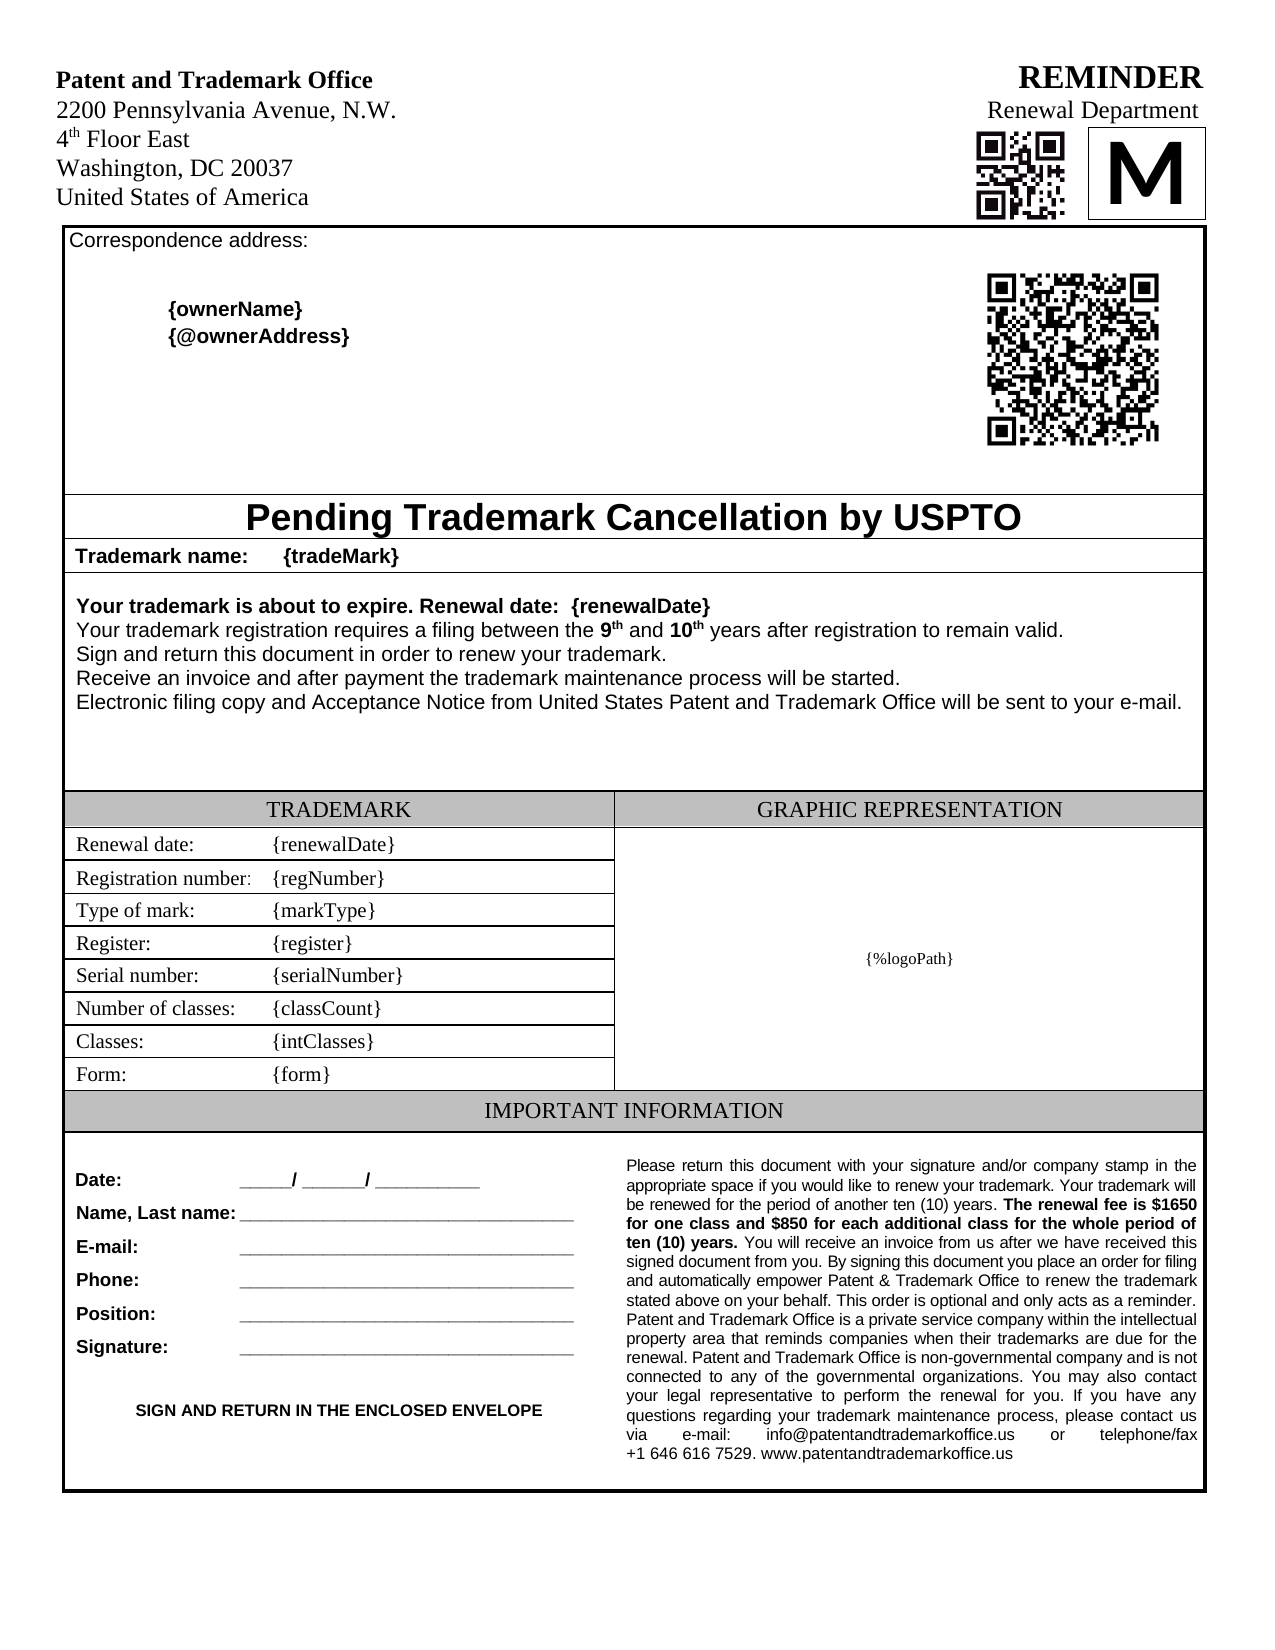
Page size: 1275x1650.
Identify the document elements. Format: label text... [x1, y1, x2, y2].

table_cell Register: [65, 927, 270, 958]
text 2200 Pennsylvania Avenue, N.W. Renewal Department [56, 95, 1209, 124]
table_cell GRAPHIC REPRESENTATION [615, 792, 1203, 826]
table_cell {register} [270, 927, 614, 958]
table_cell Trademark name: {tradeMark} [65, 539, 1203, 572]
table_cell {%logoPath} [615, 828, 1203, 1090]
table_cell Number of classes: [65, 993, 270, 1024]
table_cell {renewalDate} [270, 828, 614, 859]
table_cell Renewal date: [65, 828, 270, 859]
text 4th Floor East [56, 124, 1209, 153]
table_cell {form} [270, 1058, 614, 1090]
table_cell TRADEMARK [65, 792, 614, 826]
text Patent and Trademark Office REMINDER [56, 57, 1218, 95]
table_cell Registration number: [65, 861, 270, 892]
table_cell Date: _____/ ______/ __________ Name, Last name: ________________________________ E-mail: ________________________________ Phone: ________________________________ Position: ________________________________ Signature: ________________________________ SIGN AND RETURN IN THE ENCLOSED ENVELOPE [65, 1133, 614, 1489]
table_cell Form: [65, 1058, 270, 1090]
picture [960, 210, 1081, 225]
table_cell Please return this document with your signature and/or company stamp in the appropriate space if you would like to renew your trademark. Your trademark will be renewed for the period of another ten (10) years. The renewal fee is $1650 for one class and $850 for each additional class for the whole period of ten (10) years. You will receive an invoice from us after we have received this signed document from you. By signing this document you place an order for filing and automatically empower Patent & Trademark Office to renew the trademark stated above on your behalf. This order is optional and only acts as a reminder. Patent and Trademark Office is a private service company within the intellectual property area that reminds companies when their trademarks are due for the renewal. Patent and Trademark Office is non-governmental company and is not connected to any of the governmental organizations. You may also contact your legal representative to perform the renewal for you. If you have any questions regarding your trademark maintenance process, please contact us via e-mail: info@patentandtrademarkoffice.us or telephone/fax +1 646 616 7529. www.patentandtrademarkoffice.us [614, 1133, 1203, 1489]
table_cell {regNumber} [270, 861, 614, 892]
table_cell Type of mark: [65, 894, 270, 925]
table_cell Pending Trademark Cancellation by USPTO [65, 495, 1203, 538]
text United States of America [56, 182, 1087, 210]
table_cell {markType} [270, 894, 614, 925]
table_header Correspondence address: {ownerName} {@ownerAddress} [65, 228, 1203, 494]
picture [971, 257, 1175, 463]
table_cell Classes: [65, 1026, 270, 1057]
table_cell {serialNumber} [270, 960, 614, 991]
table_cell {classCount} [270, 993, 614, 1024]
table_cell IMPORTANT INFORMATION [65, 1091, 1203, 1131]
table_cell Your trademark is about to expire. Renewal date: {renewalDate} Your trademark registration requires a filing between the 9th and 10th years after registration to remain valid. Sign and return this document in order to renew your trademark. Receive an invoice and after payment the trademark maintenance process will be started. Electronic filing copy and Acceptance Notice from United States Patent and Trademark Office will be sent to your e-mail. [65, 573, 1203, 790]
table_cell Serial number: [65, 960, 270, 991]
table_cell {intClasses} [270, 1026, 614, 1057]
text Washington, DC 20037 [56, 153, 1087, 182]
